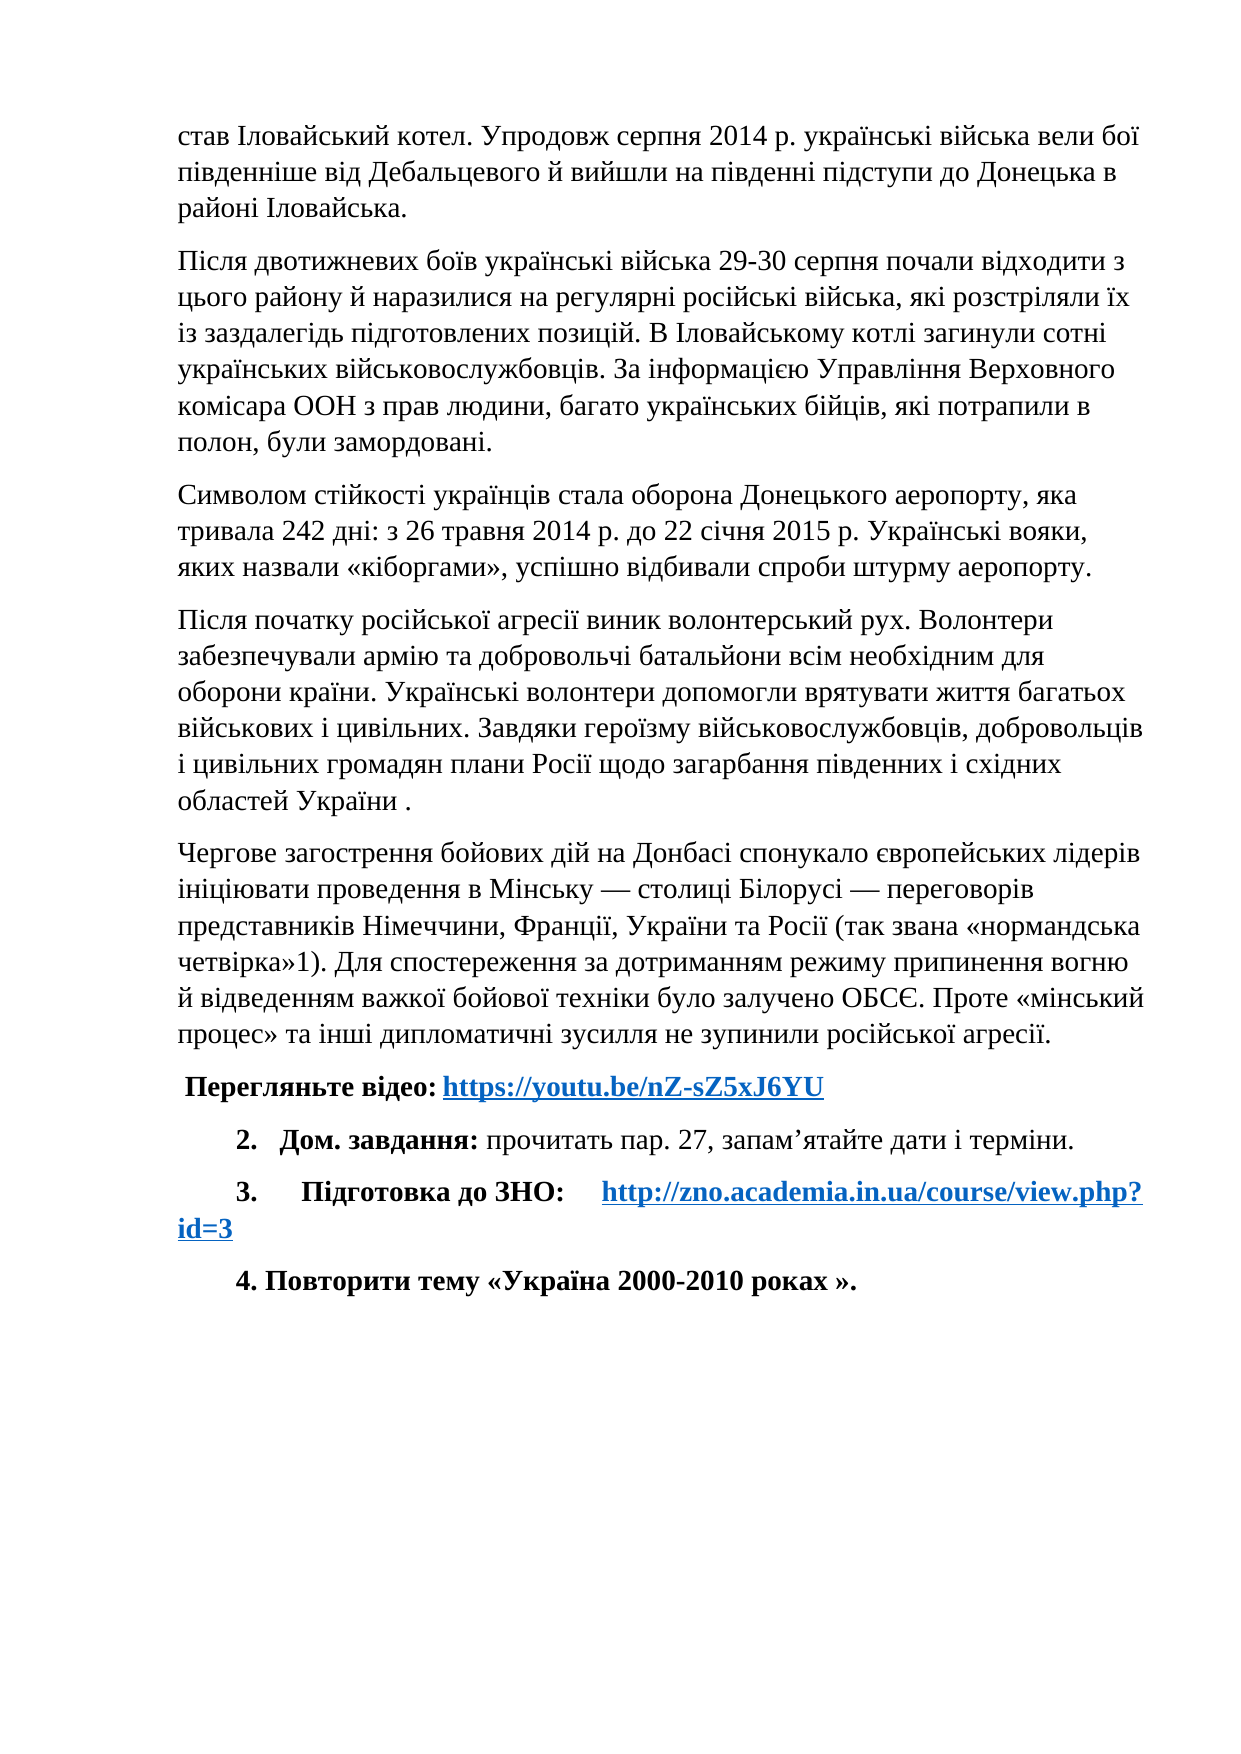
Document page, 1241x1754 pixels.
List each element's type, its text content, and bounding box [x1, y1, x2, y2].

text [177, 118, 1152, 224]
text Після початку російської агресії виник волонтерський рух. Волонтери забезпечували армію та добровольчі батальйони всім необхідним для оборони країни. Українські волонтери допомогли врятувати життя багатьох військових і цивільних. Завдяки героїзму військовослужбовців, добровольців і цивільних громадян плани Росії щодо загарбання південних і східних областей України . [177, 602, 1152, 816]
text Перегляньте відео: https://youtu.be/nZ-sZ5xJ6YU [177, 1069, 1152, 1102]
text Після двотижневих боїв українські війська 29-30 серпня почали відходити з цього району й наразилися на регулярні російські війська, які розстріляли їх із заздалегідь підготовлених позицій. В Іловайському котлі загинули сотні українських військовослужбовців. За інформацією Управління Верховного комісара ООН з прав людини, багато українських бійців, які потрапили в полон, були замордовані. [177, 243, 1152, 457]
text 3. Підготовка до ЗНО: http://zno.academia.in.ua/course/view.php?id=3 [177, 1174, 1152, 1244]
text 4. Повторити тему «Україна 2000-2010 роках ». [177, 1263, 1152, 1297]
text Чергове загострення бойових дій на Донбасі спонукало європейських лідерів ініціювати проведення в Мінську — столиці Білорусі — переговорів представників Німеччини, Франції, України та Росії (так звана «нормандська четвірка»1). Для спостереження за дотриманням режиму припинення вогню й відведенням важкої бойової техніки було залучено ОБСЄ. Проте «мінський процес» та інші дипломатичні зусилля не зупинили російської агресії. [177, 835, 1152, 1050]
text Символом стійкості українців стала оборона Донецького аеропорту, яка тривала 242 дні: з 26 травня 2014 р. до 22 січня 2015 р. Українські вояки, яких назвали «кіборгами», успішно відбивали спроби штурму аеропорту. [177, 477, 1152, 583]
text 2. Дом. завдання: прочитать пар. 27, запам’ятайте дати і терміни. [177, 1122, 1152, 1155]
